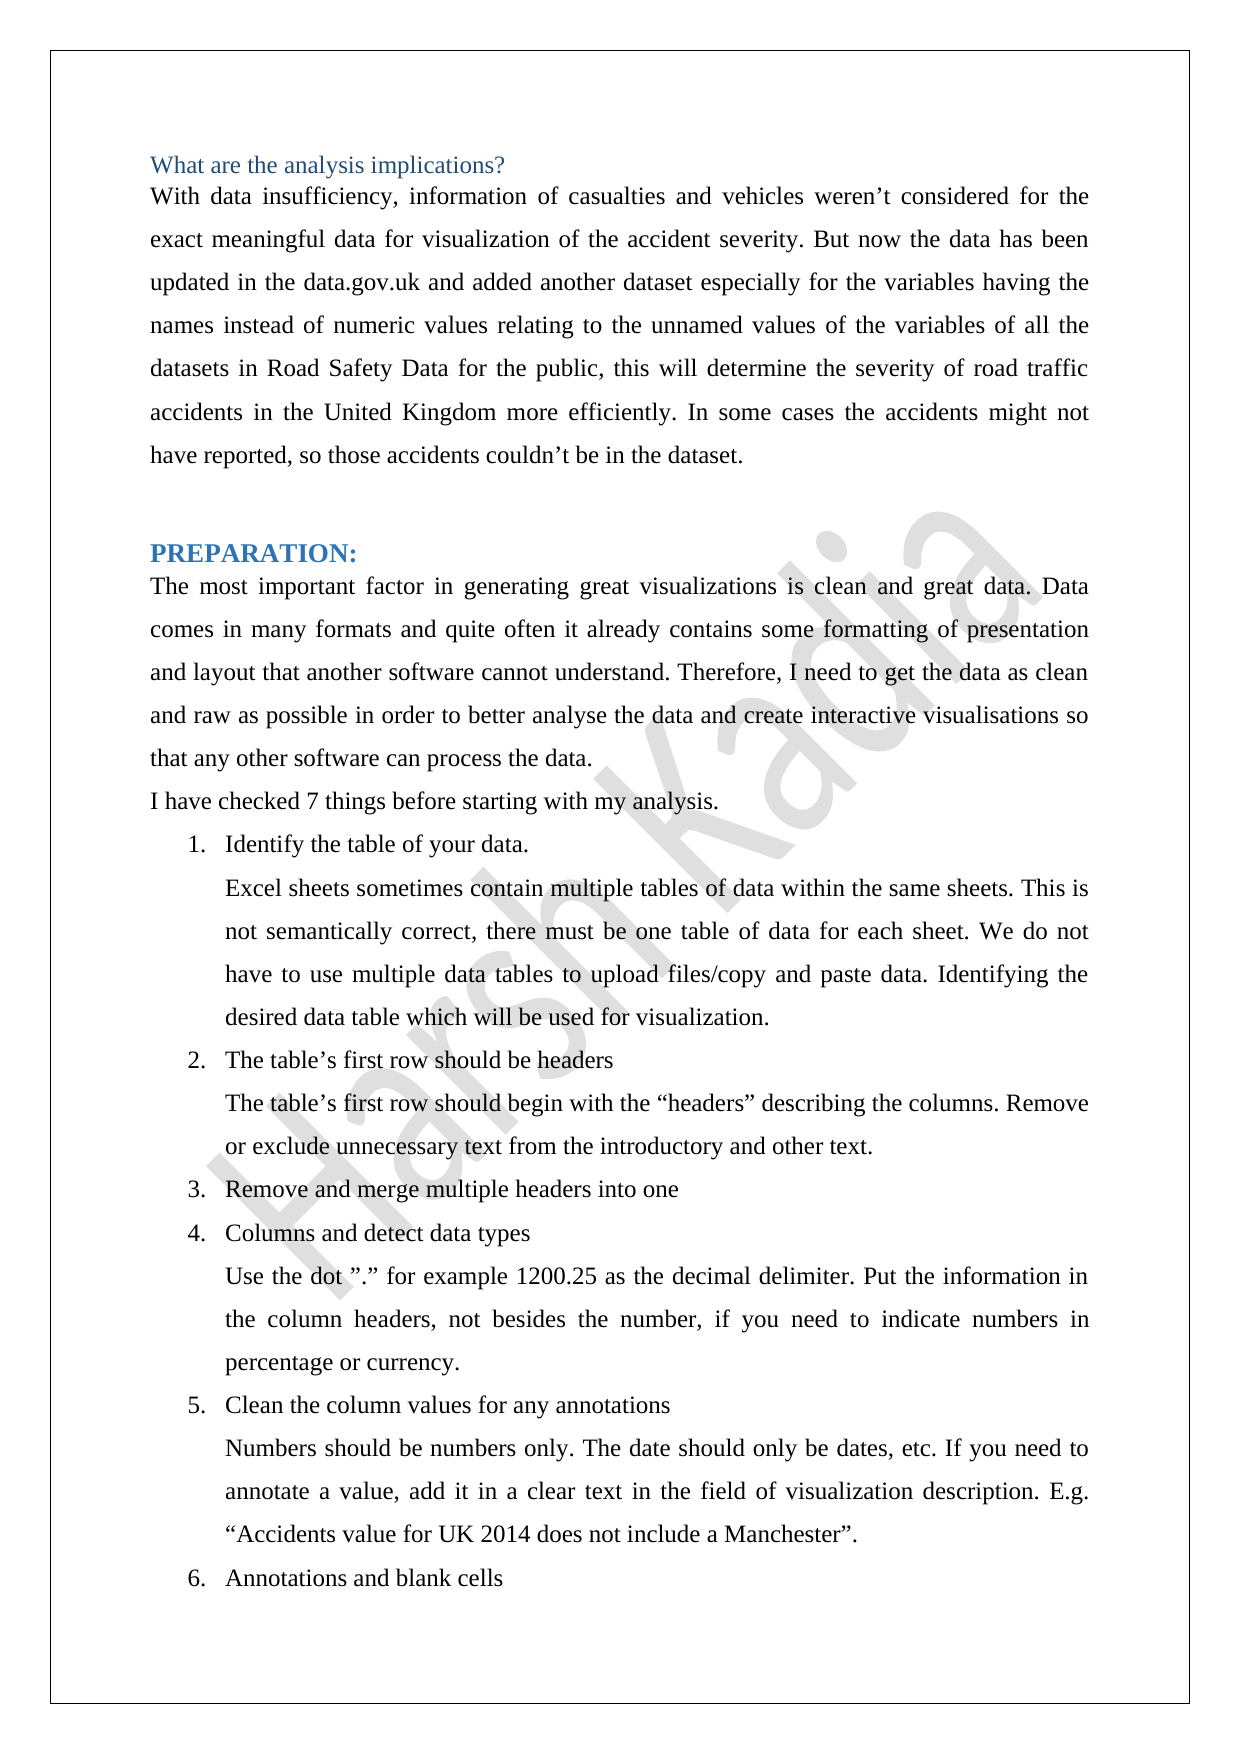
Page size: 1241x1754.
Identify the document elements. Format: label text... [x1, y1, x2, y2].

list The table’s first row should be headers [187, 1045, 1090, 1074]
list Identify the table of your data. [187, 829, 1090, 858]
list The table’s first row should begin with the “headers” describing the columns. Remove or exclude unnecessary text from the introductory and other text. [225, 1088, 1090, 1160]
list I have checked 7 things before starting with my analysis. [150, 786, 1090, 815]
list Remove and merge multiple headers into one [187, 1174, 1090, 1203]
list Clean the column values for any annotations [187, 1390, 1090, 1419]
subtitle PREPARATION: [150, 537, 1090, 568]
list The most important factor in generating great visualizations is clean and great data. Data comes in many formats and quite often it already contains some formatting of presentation and layout that another software cannot understand. Therefore, I need to get the data as clean and raw as possible in order to better analyse the data and create interactive visualisations so that any other software can process the data. [150, 571, 1090, 772]
list Use the dot ”.” for example 1200.25 as the decimal delimiter. Put the information in the column headers, not besides the number, if you need to indicate numbers in percentage or currency. [225, 1261, 1090, 1376]
list Columns and detect data types [187, 1218, 1090, 1246]
list Annotations and blank cells [187, 1563, 1090, 1591]
list With data insufficiency, information of casualties and vehicles weren’t considered for the exact meaningful data for visualization of the accident severity. But now the data has been updated in the data.gov.uk and added another dataset especially for the variables having the names instead of numeric values relating to the unnamed values of the variables of all the datasets in Road Safety Data for the public, this will determine the severity of road traffic accidents in the United Kingdom more efficiently. In some cases the accidents might not have reported, so those accidents couldn’t be in the dataset. [150, 181, 1090, 468]
list Excel sheets sometimes contain multiple tables of data within the same sheets. This is not semantically correct, there must be one table of data for each sheet. We do not have to use multiple data tables to upload files/copy and paste data. Identifying the desired data table which will be used for visualization. [225, 873, 1090, 1031]
subtitle What are the analysis implications? [150, 150, 1090, 179]
list Numbers should be numbers only. The date should only be dates, etc. If you need to annotate a value, add it in a clear text in the field of visualization description. E.g. “Accidents value for UK 2014 does not include a Manchester”. [225, 1433, 1090, 1548]
